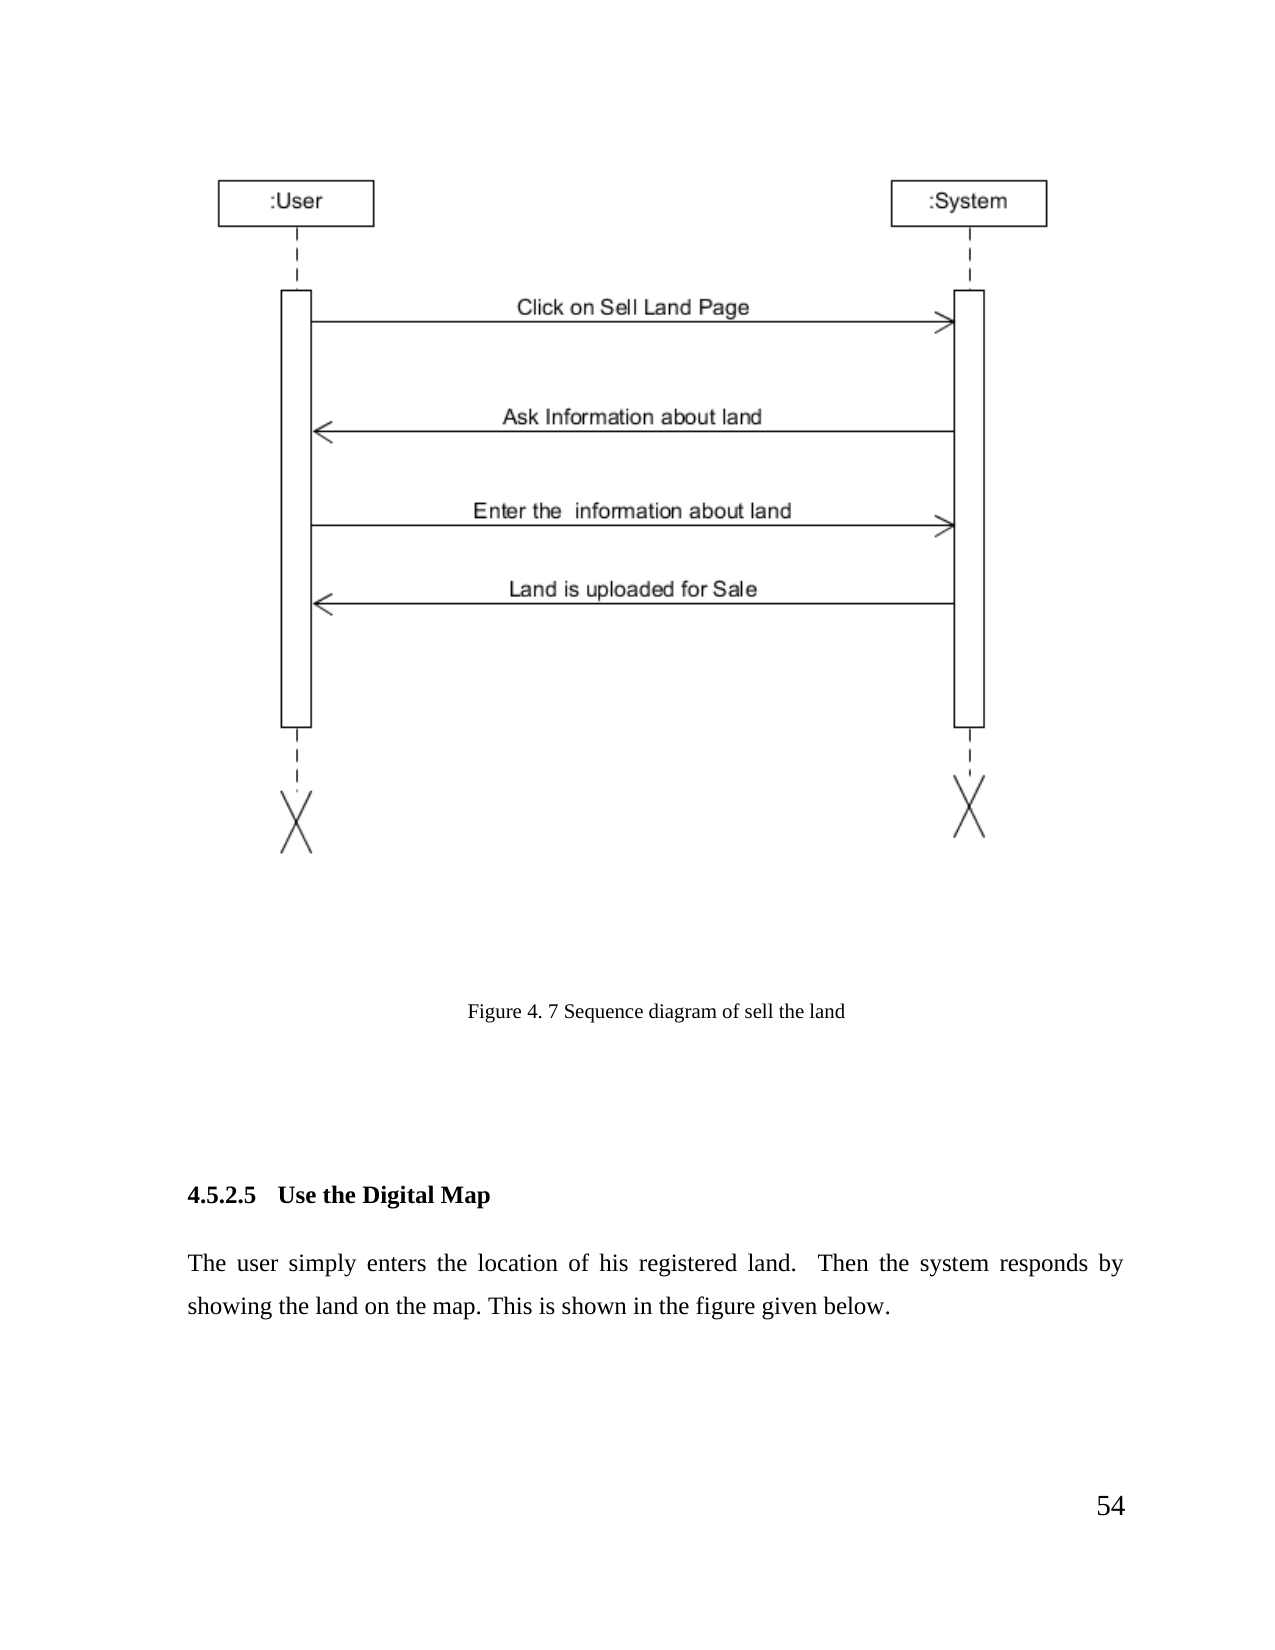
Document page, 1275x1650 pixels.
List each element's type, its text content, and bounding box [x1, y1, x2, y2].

text The user simply enters the location of his registered land. Then the system responds by showing the land on the map. This is shown in the figure given below. [187, 1248, 1125, 1320]
subtitle Use the Digital Map [187, 1180, 1125, 1209]
text Figure 4. 7 Sequence diagram of sell the land [187, 999, 1125, 1023]
picture [187, 150, 1079, 885]
